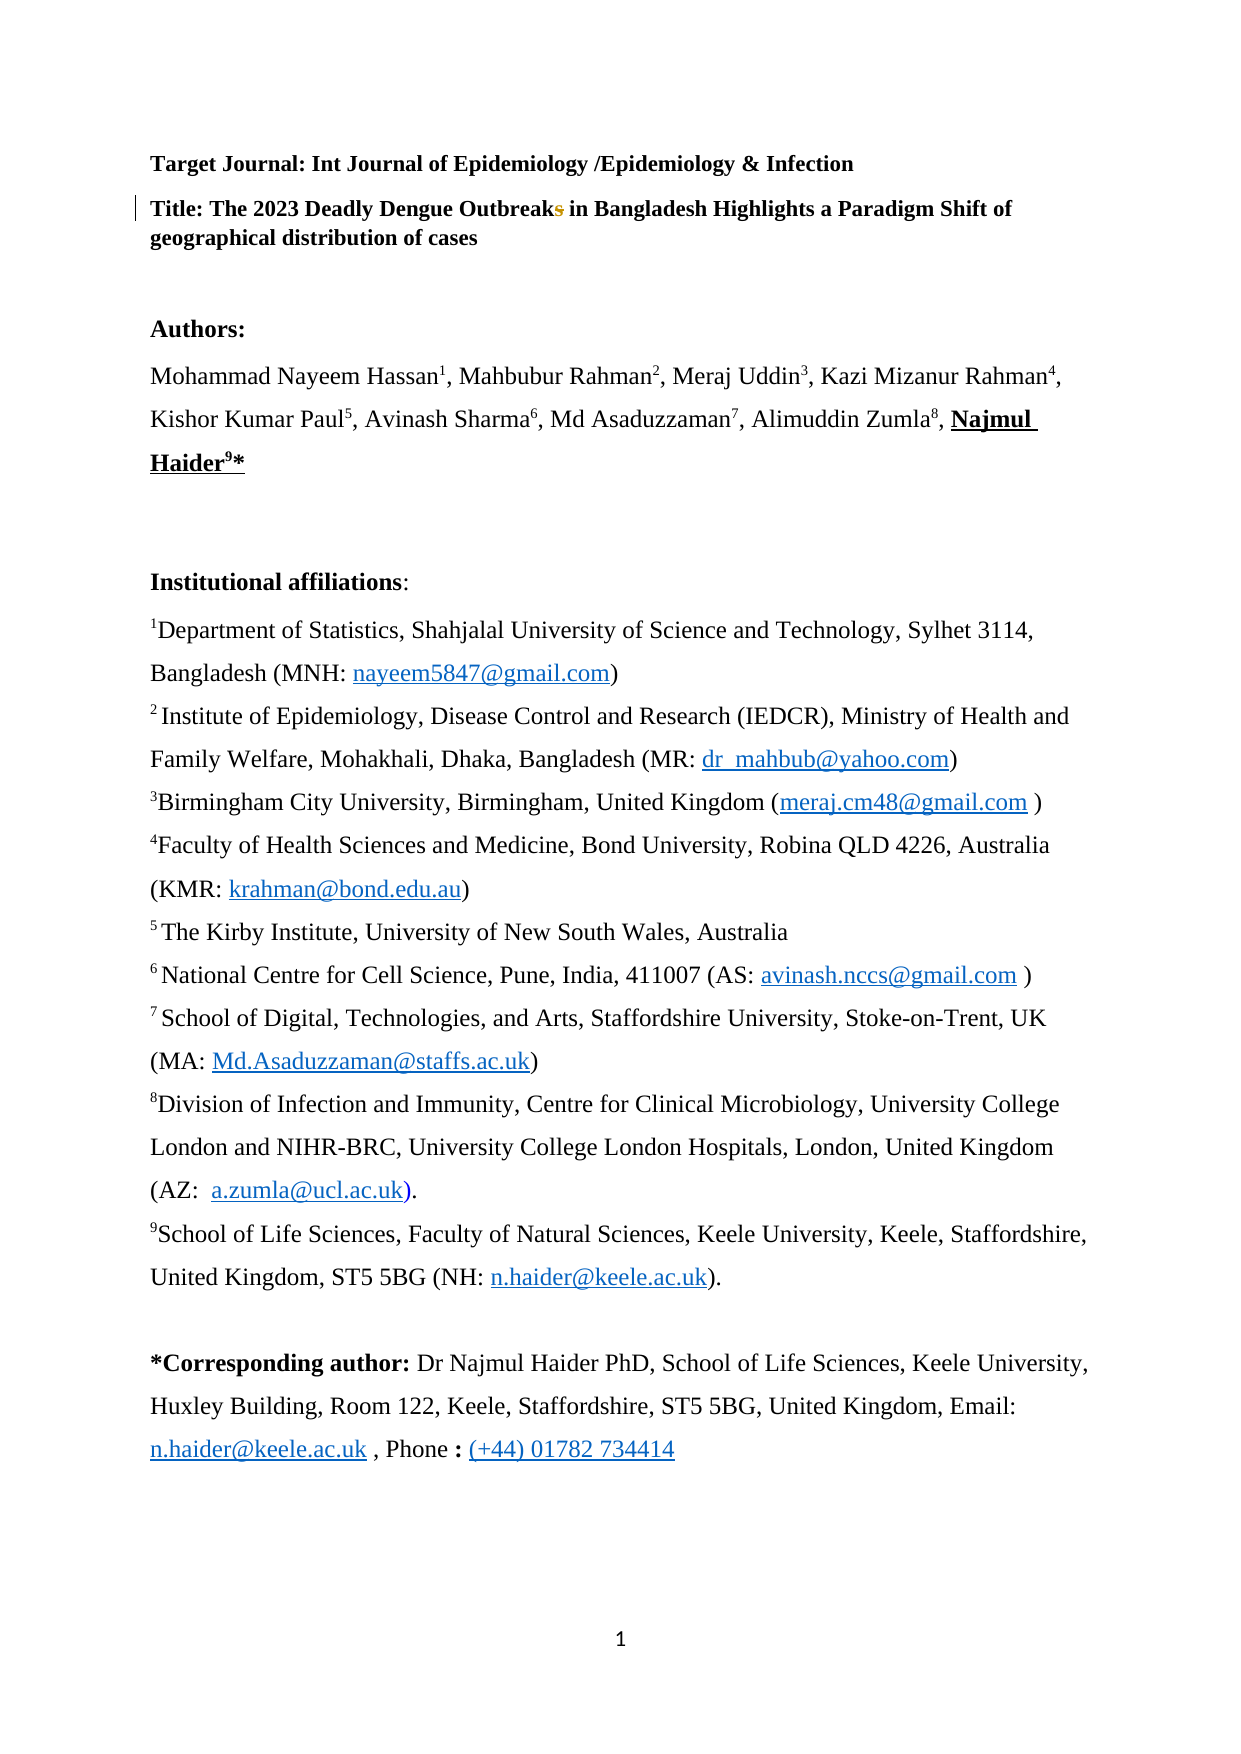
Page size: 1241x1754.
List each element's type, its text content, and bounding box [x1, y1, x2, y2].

text 1Department of Statistics, Shahjalal University of Science and Technology, Sylhet 3114, Bangladesh (MNH: nayeem5847@gmail.com) [150, 615, 1090, 687]
text 4Faculty of Health Sciences and Medicine, Bond University, Robina QLD 4226, Australia (KMR: krahman@bond.edu.au) [150, 831, 1090, 902]
text 5 The Kirby Institute, University of New South Wales, Australia [150, 917, 1090, 946]
text Title: The 2023 Deadly Dengue Outbreak in Bangladesh Highlights a Paradigm Shift of geographical distribution of cases [150, 195, 1090, 250]
text Target Journal: Int Journal of Epidemiology /Epidemiology & Infection [150, 150, 1090, 176]
text 3Birmingham City University, Birmingham, United Kingdom (meraj.cm48@gmail.com ) [150, 787, 1090, 816]
text 9School of Life Sciences, Faculty of Natural Sciences, Keele University, Keele, Staffordshire, United Kingdom, ST5 5BG (NH: n.haider@keele.ac.uk). [150, 1219, 1090, 1291]
text Authors: [150, 314, 1090, 342]
text *Corresponding author: Dr Najmul Haider PhD, School of Life Sciences, Keele University, Huxley Building, Room 122, Keele, Staffordshire, ST5 5BG, United Kingdom, Email: n.haider@keele.ac.uk , Phone : (+44) 01782 734414 [150, 1348, 1090, 1463]
text 2 Institute of Epidemiology, Disease Control and Research (IEDCR), Ministry of Health and Family Welfare, Mohakhali, Dhaka, Bangladesh (MR: dr_mahbub@yahoo.com) [150, 701, 1090, 773]
text Institutional affiliations: [150, 567, 1090, 596]
text Mohammad Nayeem Hassan1, Mahbubur Rahman2, Meraj Uddin3, Kazi Mizanur Rahman4, Kishor Kumar Paul5, Avinash Sharma6, Md Asaduzzaman7, Alimuddin Zumla8, Najmul Haider9* [150, 361, 1090, 476]
text 8Division of Infection and Immunity, Centre for Clinical Microbiology, University College London and NIHR-BRC, University College London Hospitals, London, United Kingdom (AZ: a.zumla@ucl.ac.uk). [150, 1089, 1090, 1204]
text 6 National Centre for Cell Science, Pune, India, 411007 (AS: avinash.nccs@gmail.com ) [150, 960, 1090, 989]
text 7 School of Digital, Technologies, and Arts, Staffordshire University, Stoke-on-Trent, UK (MA: Md.Asaduzzaman@staffs.ac.uk) [150, 1003, 1090, 1075]
